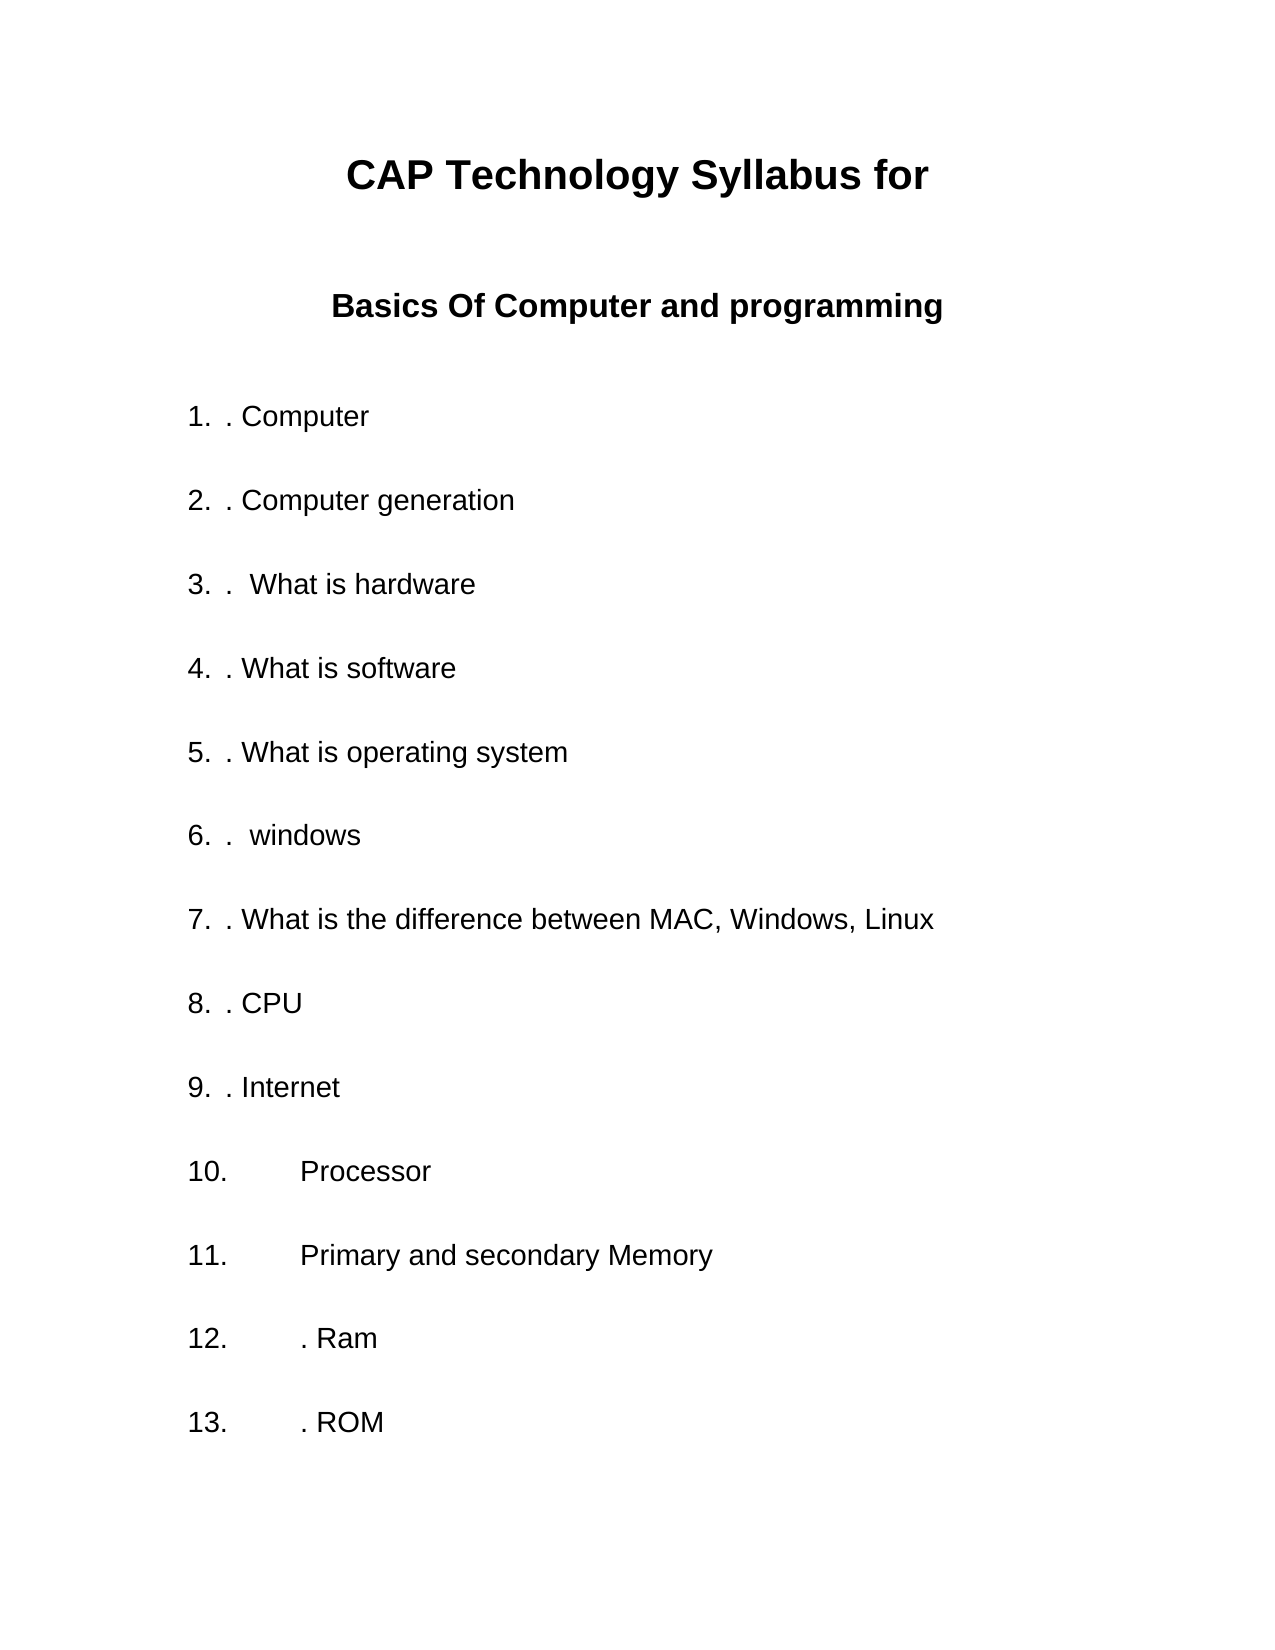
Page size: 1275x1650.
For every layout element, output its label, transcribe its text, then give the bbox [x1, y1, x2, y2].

list . CPU [187, 986, 1125, 1020]
list . windows [187, 818, 1125, 852]
list . What is operating system [187, 734, 1125, 768]
list . What is hardware [187, 567, 1125, 600]
list . Ram [187, 1322, 1125, 1355]
list . What is the difference between MAC, Windows, Linux [187, 902, 1125, 936]
list . Computer [187, 399, 1125, 433]
text CAP Technology Syllabus for [150, 150, 1125, 198]
list . Computer generation [187, 483, 1125, 517]
list . Internet [187, 1070, 1125, 1103]
text Basics Of Computer and programming [150, 286, 1125, 325]
list Processor [187, 1154, 1125, 1187]
list Primary and secondary Memory [187, 1238, 1125, 1271]
list . What is software [187, 651, 1125, 684]
list . ROM [187, 1405, 1125, 1439]
